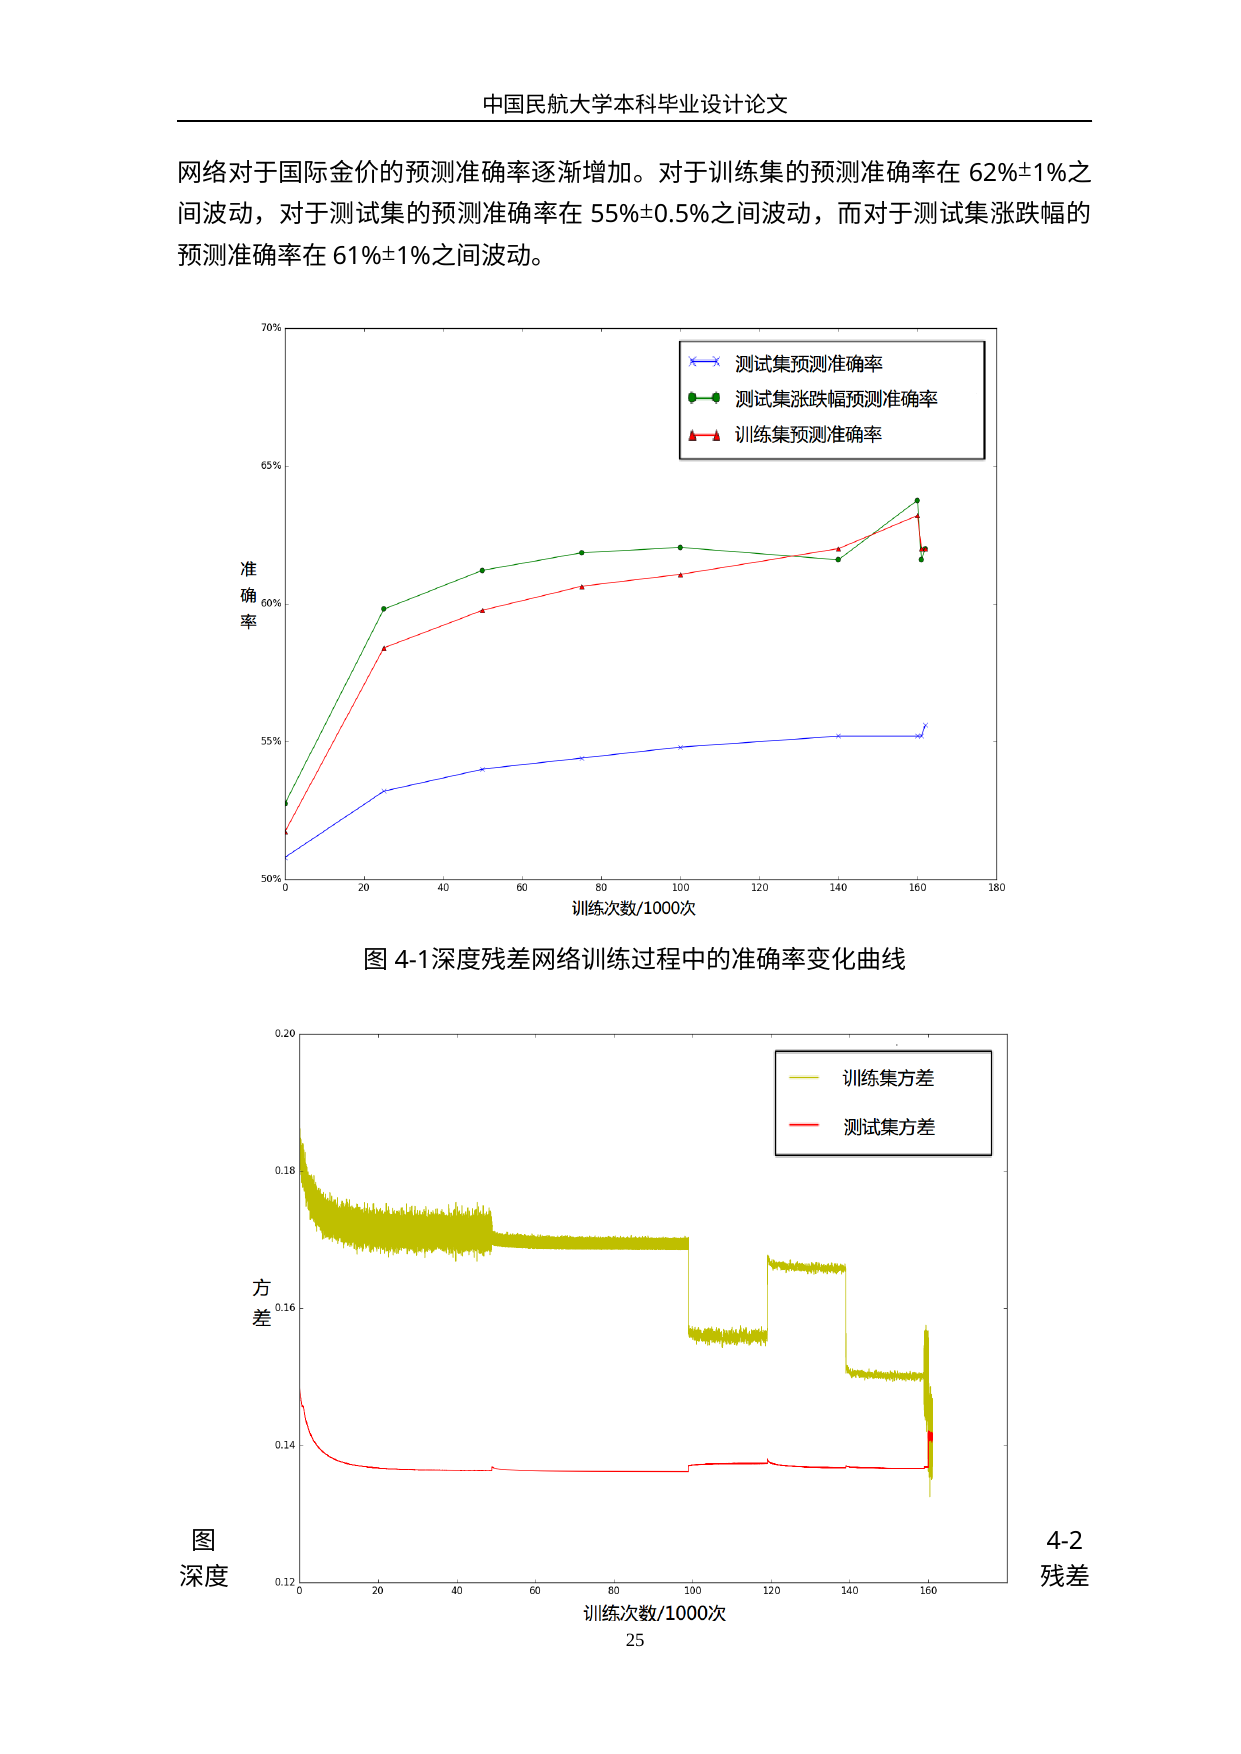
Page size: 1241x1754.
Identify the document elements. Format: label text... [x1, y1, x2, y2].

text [177, 148, 1092, 273]
picture [233, 316, 1008, 924]
picture [249, 1020, 1021, 1624]
